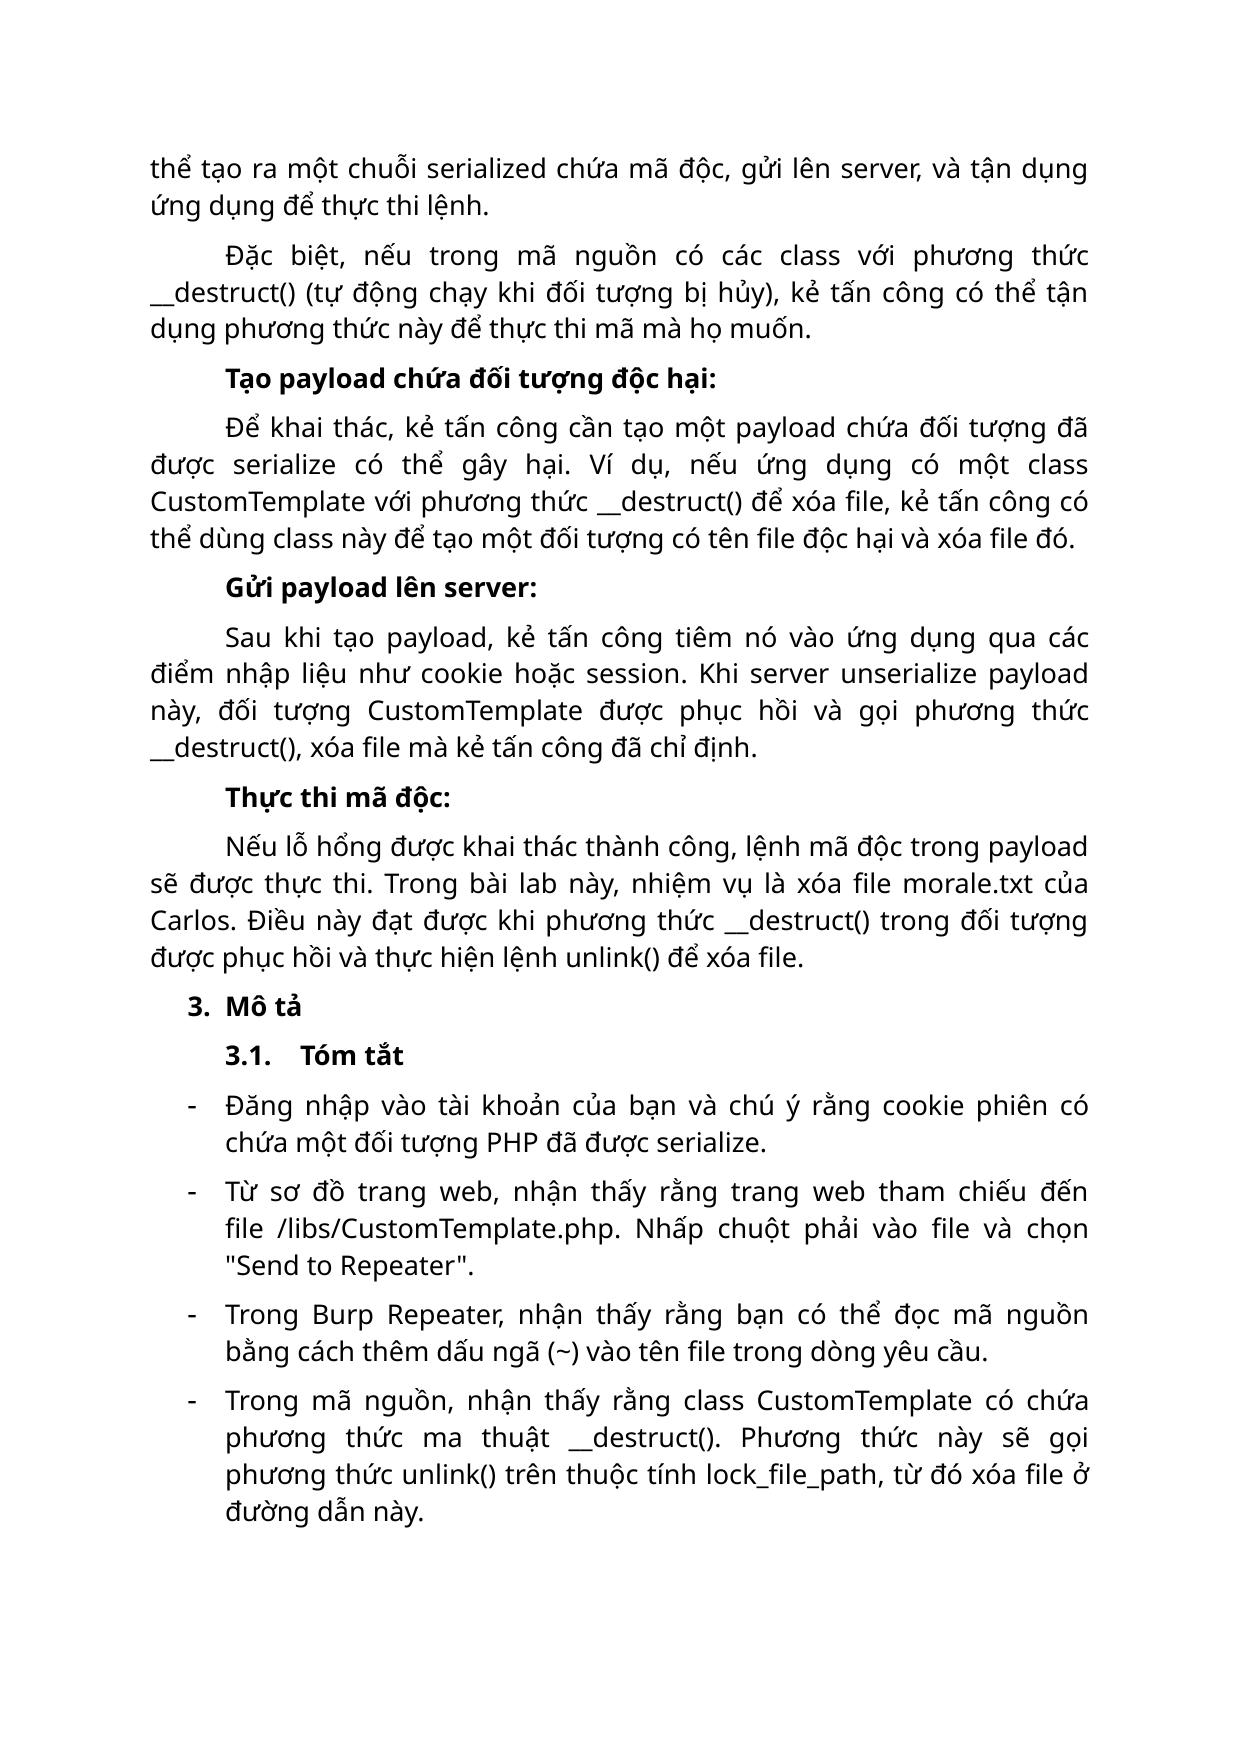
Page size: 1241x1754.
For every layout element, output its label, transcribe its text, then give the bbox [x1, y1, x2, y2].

text Nếu lỗ hổng được khai thác thành công, lệnh mã độc trong payload sẽ được thực thi. Trong bài lab này, nhiệm vụ là xóa file morale.txt của Carlos. Điều này đạt được khi phương thức __destruct() trong đối tượng được phục hồi và thực hiện lệnh unlink() để xóa file. [150, 827, 1090, 975]
list Tạo payload chứa đối tượng độc hại: [225, 359, 1090, 396]
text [150, 150, 1090, 224]
list Trong mã nguồn, nhận thấy rằng class CustomTemplate có chứa phương thức ma thuật __destruct(). Phương thức này sẽ gọi phương thức unlink() trên thuộc tính lock_file_path, từ đó xóa file ở đường dẫn này. [187, 1382, 1090, 1529]
list Mô tả [187, 987, 1090, 1024]
text Đặc biệt, nếu trong mã nguồn có các class với phương thức __destruct() (tự động chạy khi đối tượng bị hủy), kẻ tấn công có thể tận dụng phương thức này để thực thi mã mà họ muốn. [150, 236, 1090, 347]
list Trong Burp Repeater, nhận thấy rằng bạn có thể đọc mã nguồn bằng cách thêm dấu ngã (~) vào tên file trong dòng yêu cầu. [187, 1296, 1090, 1369]
list Từ sơ đồ trang web, nhận thấy rằng trang web tham chiếu đến file /libs/CustomTemplate.php. Nhấp chuột phải vào file và chọn "Send to Repeater". [187, 1172, 1090, 1283]
list Gửi payload lên server: [225, 569, 1090, 606]
text Để khai thác, kẻ tấn công cần tạo một payload chứa đối tượng đã được serialize có thể gây hại. Ví dụ, nếu ứng dụng có một class CustomTemplate với phương thức __destruct() để xóa file, kẻ tấn công có thể dùng class này để tạo một đối tượng có tên file độc hại và xóa file đó. [150, 409, 1090, 556]
list Tóm tắt [225, 1037, 1090, 1074]
list Thực thi mã độc: [225, 778, 1090, 815]
text Sau khi tạo payload, kẻ tấn công tiêm nó vào ứng dụng qua các điểm nhập liệu như cookie hoặc session. Khi server unserialize payload này, đối tượng CustomTemplate được phục hồi và gọi phương thức __destruct(), xóa file mà kẻ tấn công đã chỉ định. [150, 618, 1090, 766]
list Đăng nhập vào tài khoản của bạn và chú ý rằng cookie phiên có chứa một đối tượng PHP đã được serialize. [187, 1086, 1090, 1160]
